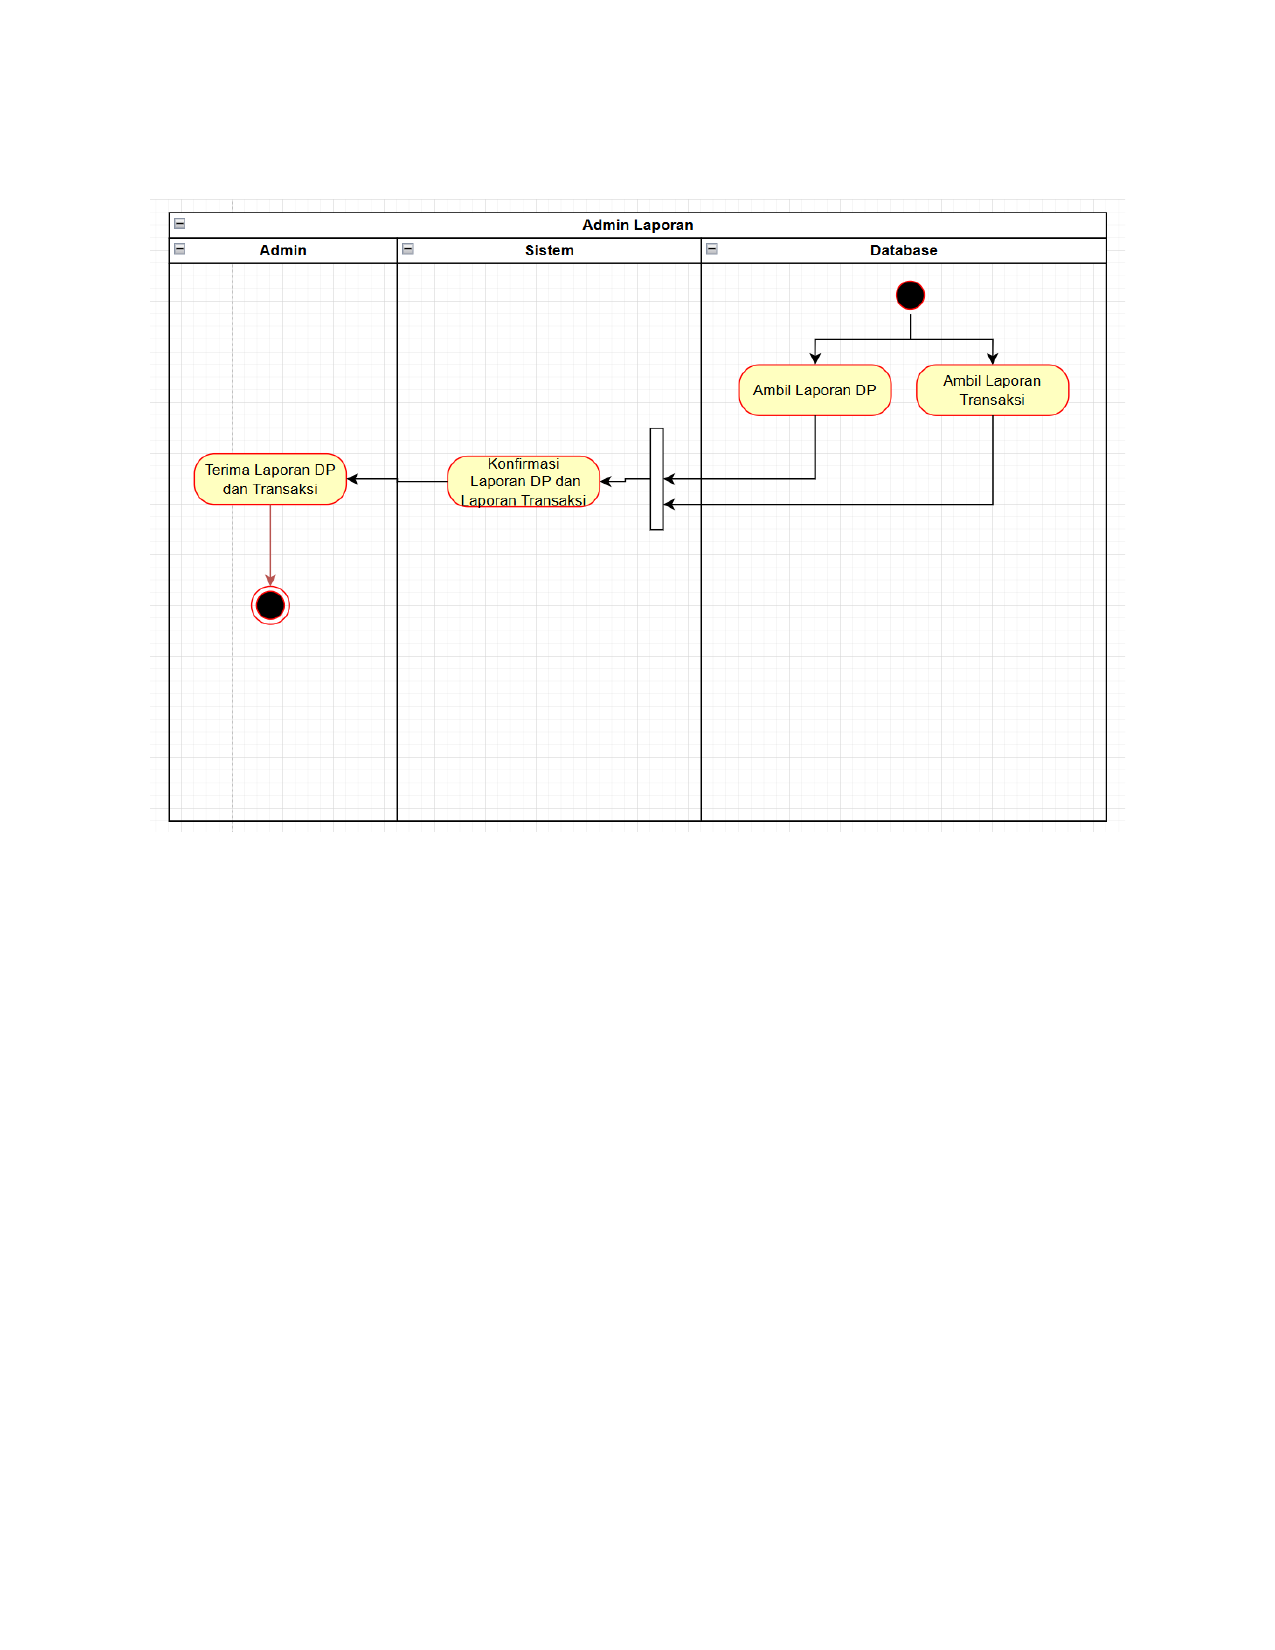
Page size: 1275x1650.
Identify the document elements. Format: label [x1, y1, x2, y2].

picture [150, 199, 1125, 832]
